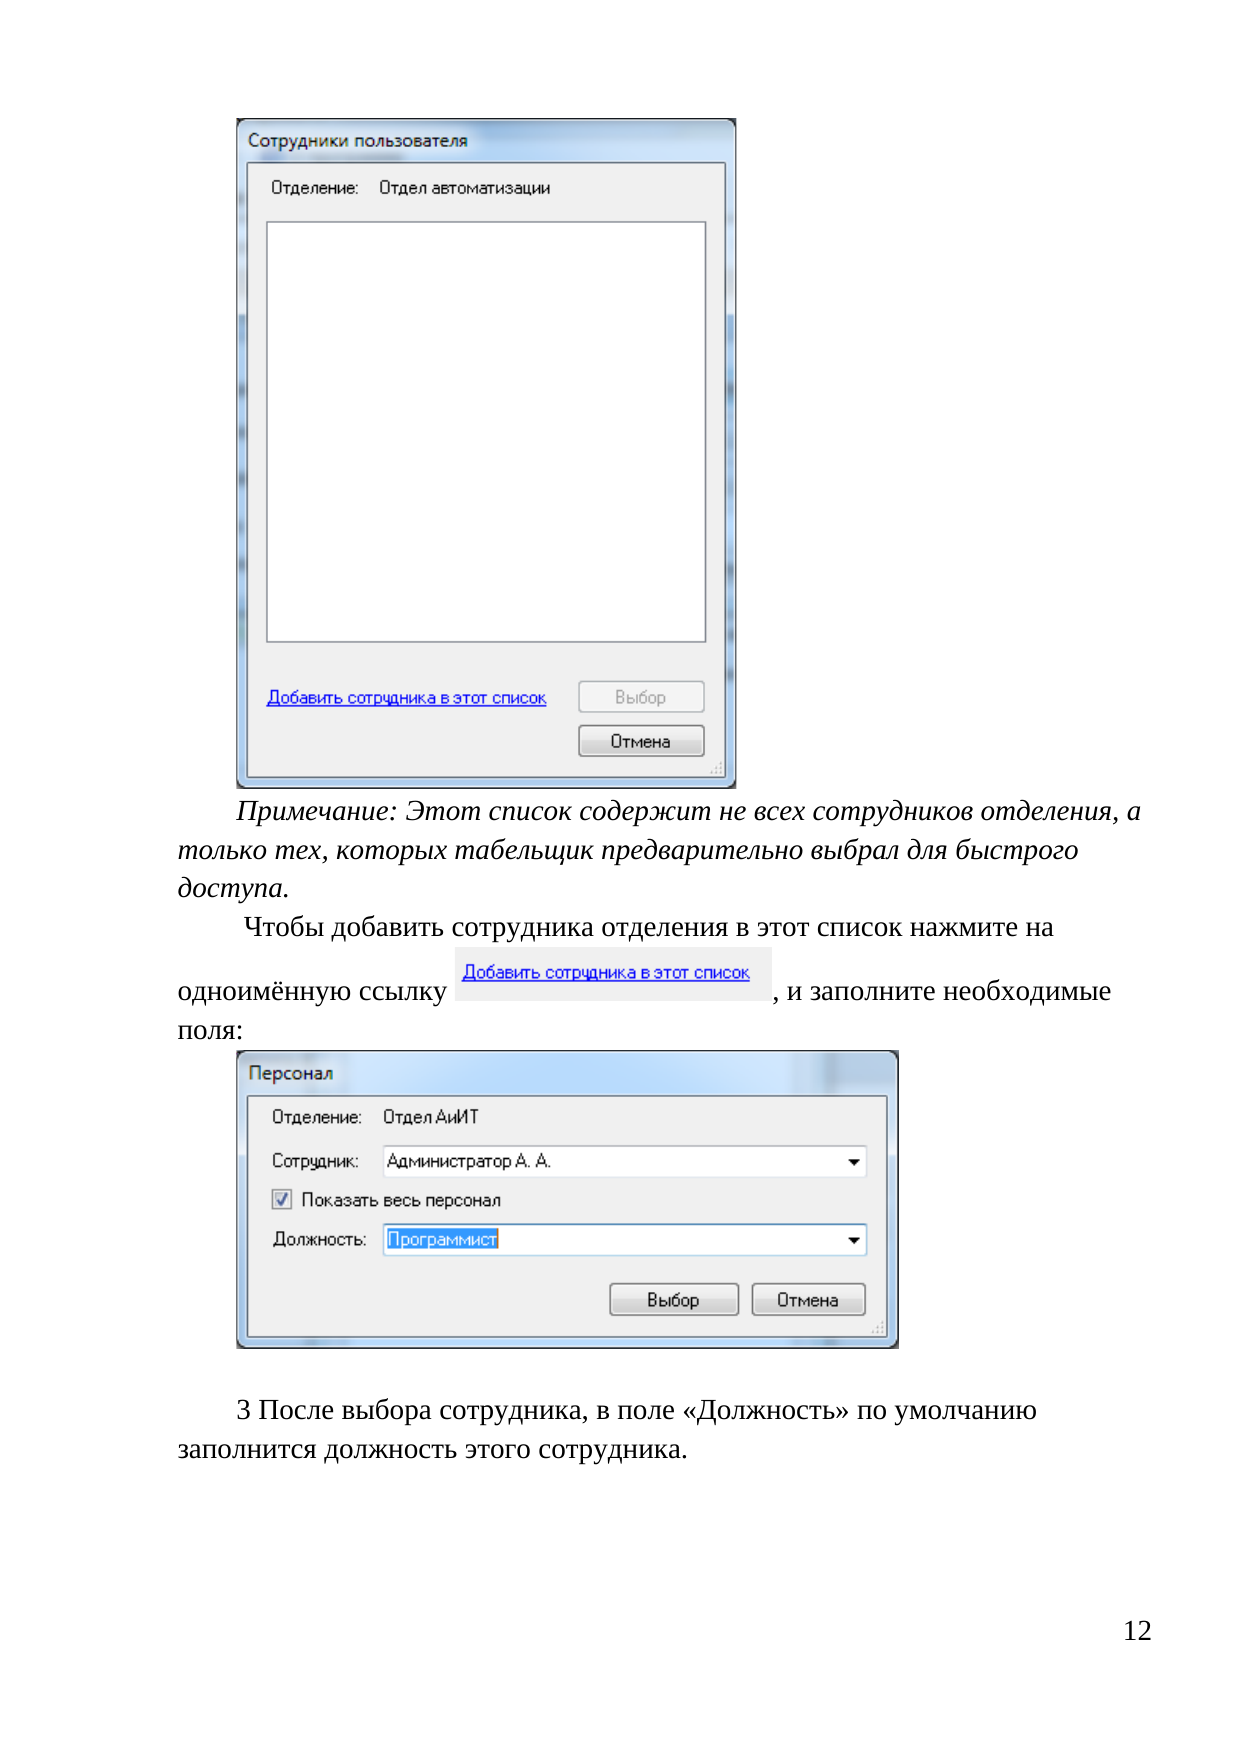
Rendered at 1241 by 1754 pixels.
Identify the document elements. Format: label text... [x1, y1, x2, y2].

text Чтобы добавить сотрудника отделения в этот список нажмите на одноимённую ссылку , и заполните необходимые поля: [177, 909, 1152, 1046]
text Примечание: Этот список содержит не всех сотрудников отделения, а только тех, которых табельщик предварительно выбрал для быстрого доступа. [177, 793, 1152, 904]
text 3 После выбора сотрудника, в поле «Должность» по умолчанию заполнится должность этого сотрудника. [177, 1392, 1152, 1464]
picture [454, 947, 772, 1001]
picture [236, 118, 737, 789]
picture [236, 1050, 899, 1349]
